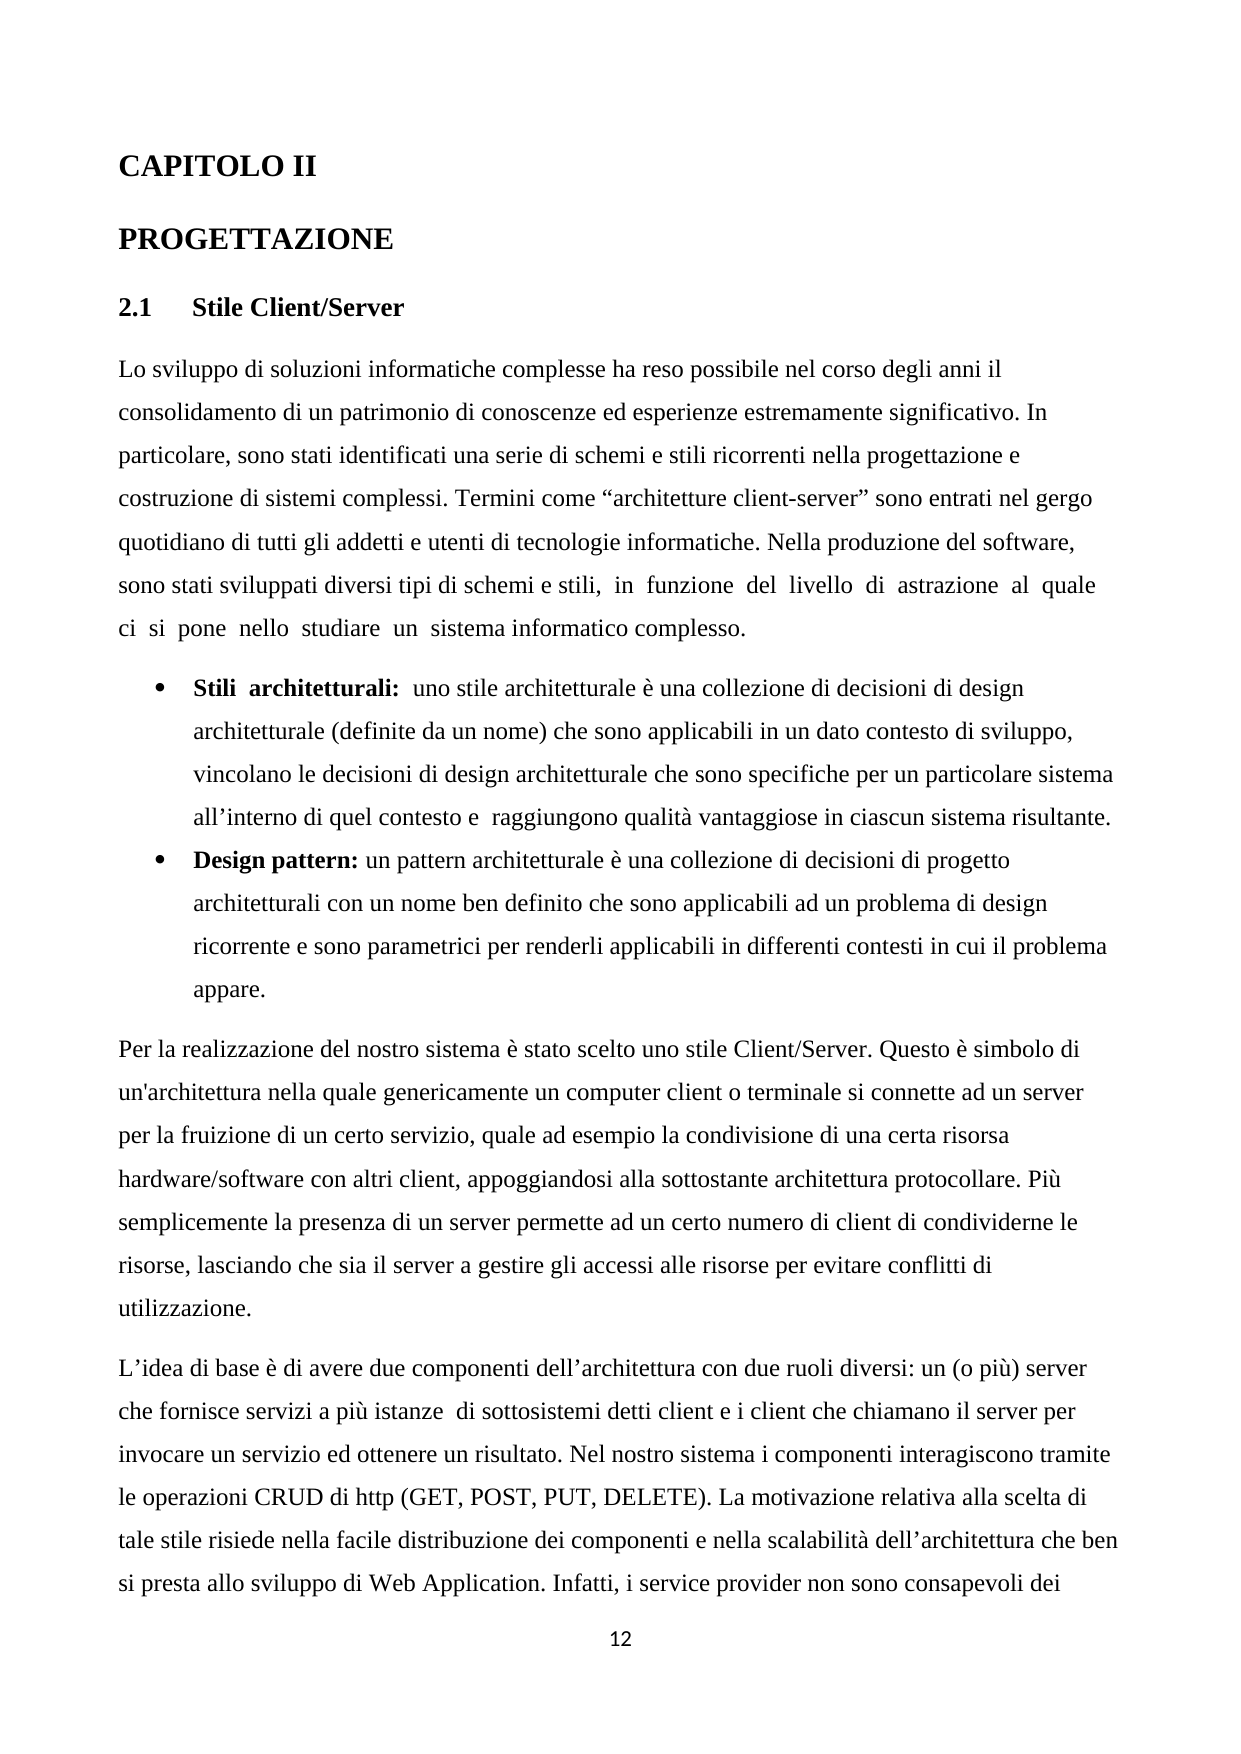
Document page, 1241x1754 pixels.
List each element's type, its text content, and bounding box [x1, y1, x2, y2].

text PROGETTAZIONE [118, 220, 1122, 256]
text Per la realizzazione del nostro sistema è stato scelto uno stile Client/Server. Questo è simbolo di un'architettura nella quale genericamente un computer client o terminale si connette ad un server per la fruizione di un certo servizio, quale ad esempio la condivisione di una certa risorsa hardware/software con altri client, appoggiandosi alla sottostante architettura protocollare. Più semplicemente la presenza di un server permette ad un certo numero di client di condividerne le risorse, lasciando che sia il server a gestire gli accessi alle risorse per evitare conflitti di utilizzazione. [118, 1034, 1122, 1322]
text CAPITOLO II [118, 148, 1122, 183]
list Design pattern: un pattern architetturale è una collezione di decisioni di progetto architetturali con un nome ben definito che sono applicabili ad un problema di design ricorrente e sono parametrici per renderli applicabili in differenti contesti in cui il problema appare. [156, 845, 1122, 1003]
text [118, 1353, 1122, 1597]
text Lo sviluppo di soluzioni informatiche complesse ha reso possibile nel corso degli anni il consolidamento di un patrimonio di conoscenze ed esperienze estremamente significativo. In particolare, sono stati identificati una serie di schemi e stili ricorrenti nella progettazione e costruzione di sistemi complessi. Termini come “architetture client-server” sono entrati nel gergo quotidiano di tutti gli addetti e utenti di tecnologie informatiche. Nella produzione del software, sono stati sviluppati diversi tipi di schemi e stili, in funzione del livello di astrazione al quale ci si pone nello studiare un sistema informatico complesso. [118, 354, 1122, 642]
list Stili architetturali: uno stile architetturale è una collezione di decisioni di design architetturale (definite da un nome) che sono applicabili in un dato contesto di sviluppo, vincolano le decisioni di design architetturale che sono specifiche per un particolare sistema all’interno di quel contesto e raggiungono qualità vantaggiose in ciascun sistema risultante. [156, 673, 1122, 831]
list Stile Client/Server [118, 291, 1122, 322]
